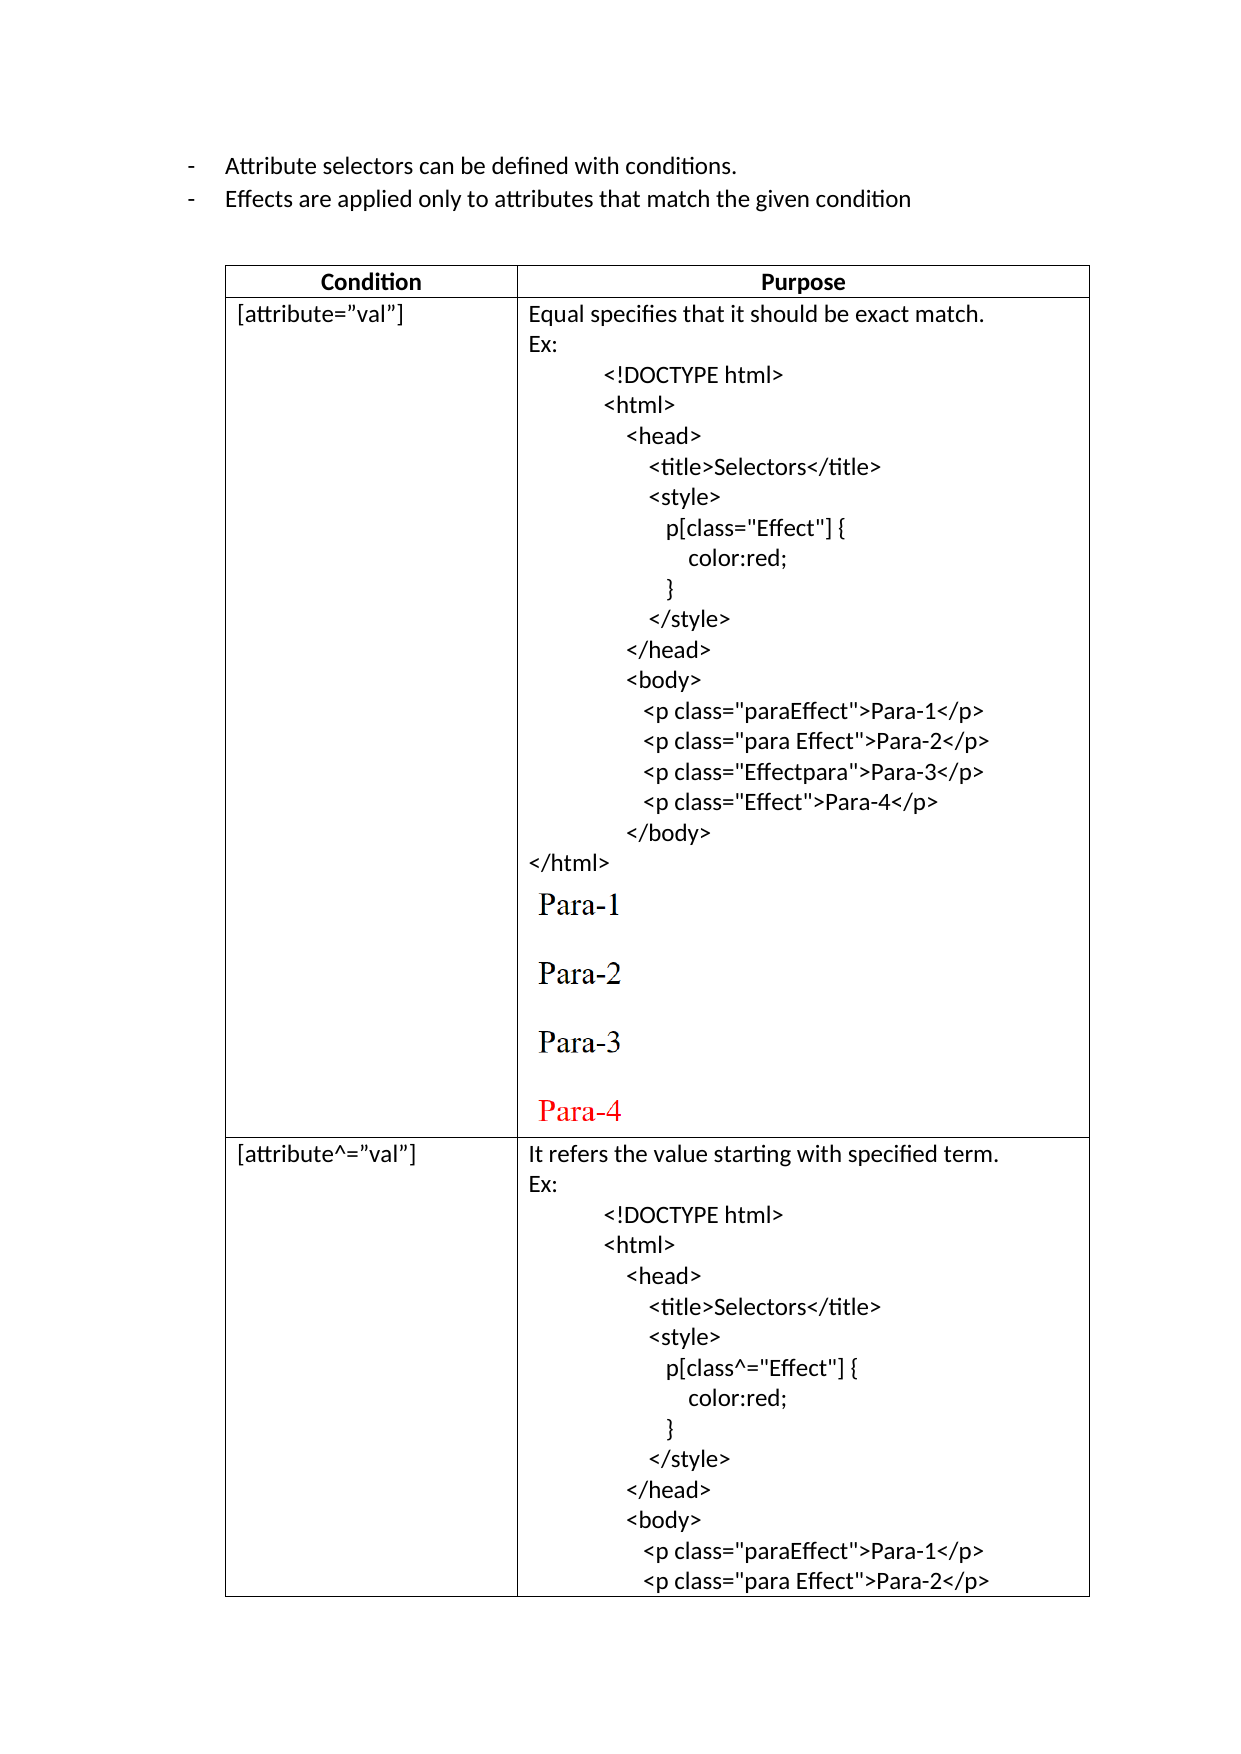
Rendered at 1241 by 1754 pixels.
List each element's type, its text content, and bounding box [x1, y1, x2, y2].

list Attribute selectors can be defined with conditions. [187, 150, 1090, 181]
table_cell [attribute^=”val”] [226, 1138, 517, 1596]
list Effects are applied only to attributes that match the given condition [187, 183, 1090, 213]
picture [528, 877, 652, 1137]
table_cell Equal specifies that it should be exact match. Ex: <!DOCTYPE html> <html> <head> <title>Selectors</title> <style> p[class="Effect"] { color:red; } </style> </head> <body> <p class="paraEffect">Para-1</p> <p class="para Effect">Para-2</p> <p class="Effectpara">Para-3</p> <p class="Effect">Para-4</p> </body> </html> [518, 298, 1089, 1137]
table_cell [attribute=”val”] [226, 298, 517, 1137]
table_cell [518, 1138, 1089, 1596]
table_header Purpose [518, 266, 1089, 297]
table_header Condition [226, 266, 517, 297]
